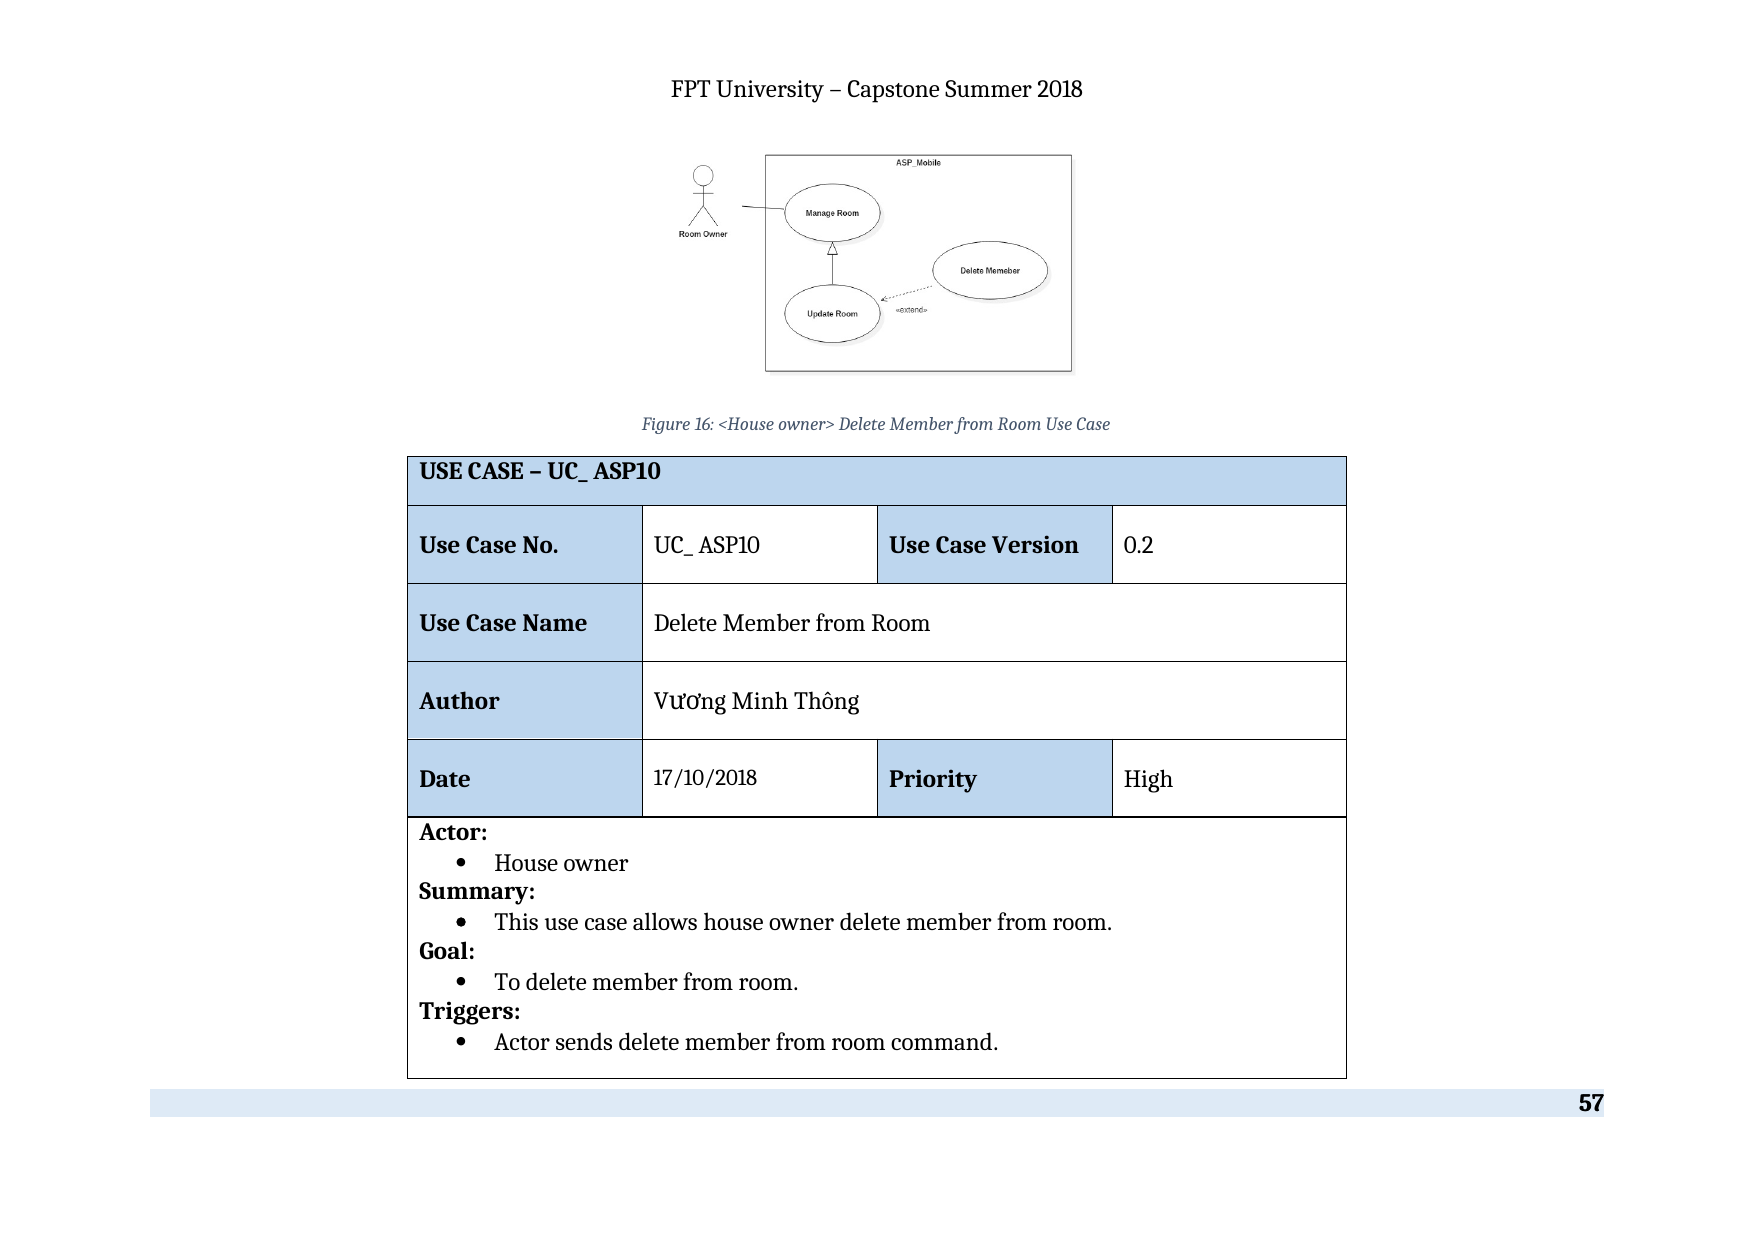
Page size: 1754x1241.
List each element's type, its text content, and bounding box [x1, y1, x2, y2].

table_cell 0.2 [1113, 506, 1346, 583]
table_cell High [1113, 740, 1346, 816]
table_header USE CASE – UC_ ASP10 [408, 457, 1346, 505]
table_cell Delete Member from Room [643, 584, 1346, 661]
table_cell Vương Minh Thông [643, 662, 1346, 738]
table_cell Use Case Version [878, 506, 1112, 583]
table_cell Use Case No. [408, 506, 642, 583]
table_cell UC_ ASP10 [643, 506, 877, 583]
table_cell Author [408, 662, 642, 738]
picture [659, 150, 1095, 395]
table_cell Priority [878, 740, 1112, 816]
table_cell Date [408, 740, 642, 816]
table_cell Use Case Name [408, 584, 642, 661]
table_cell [408, 818, 1346, 1077]
table_cell 17/10/2018 [643, 740, 877, 816]
text Figure 16: <House owner> Delete Member from Room Use Case [150, 414, 1604, 435]
